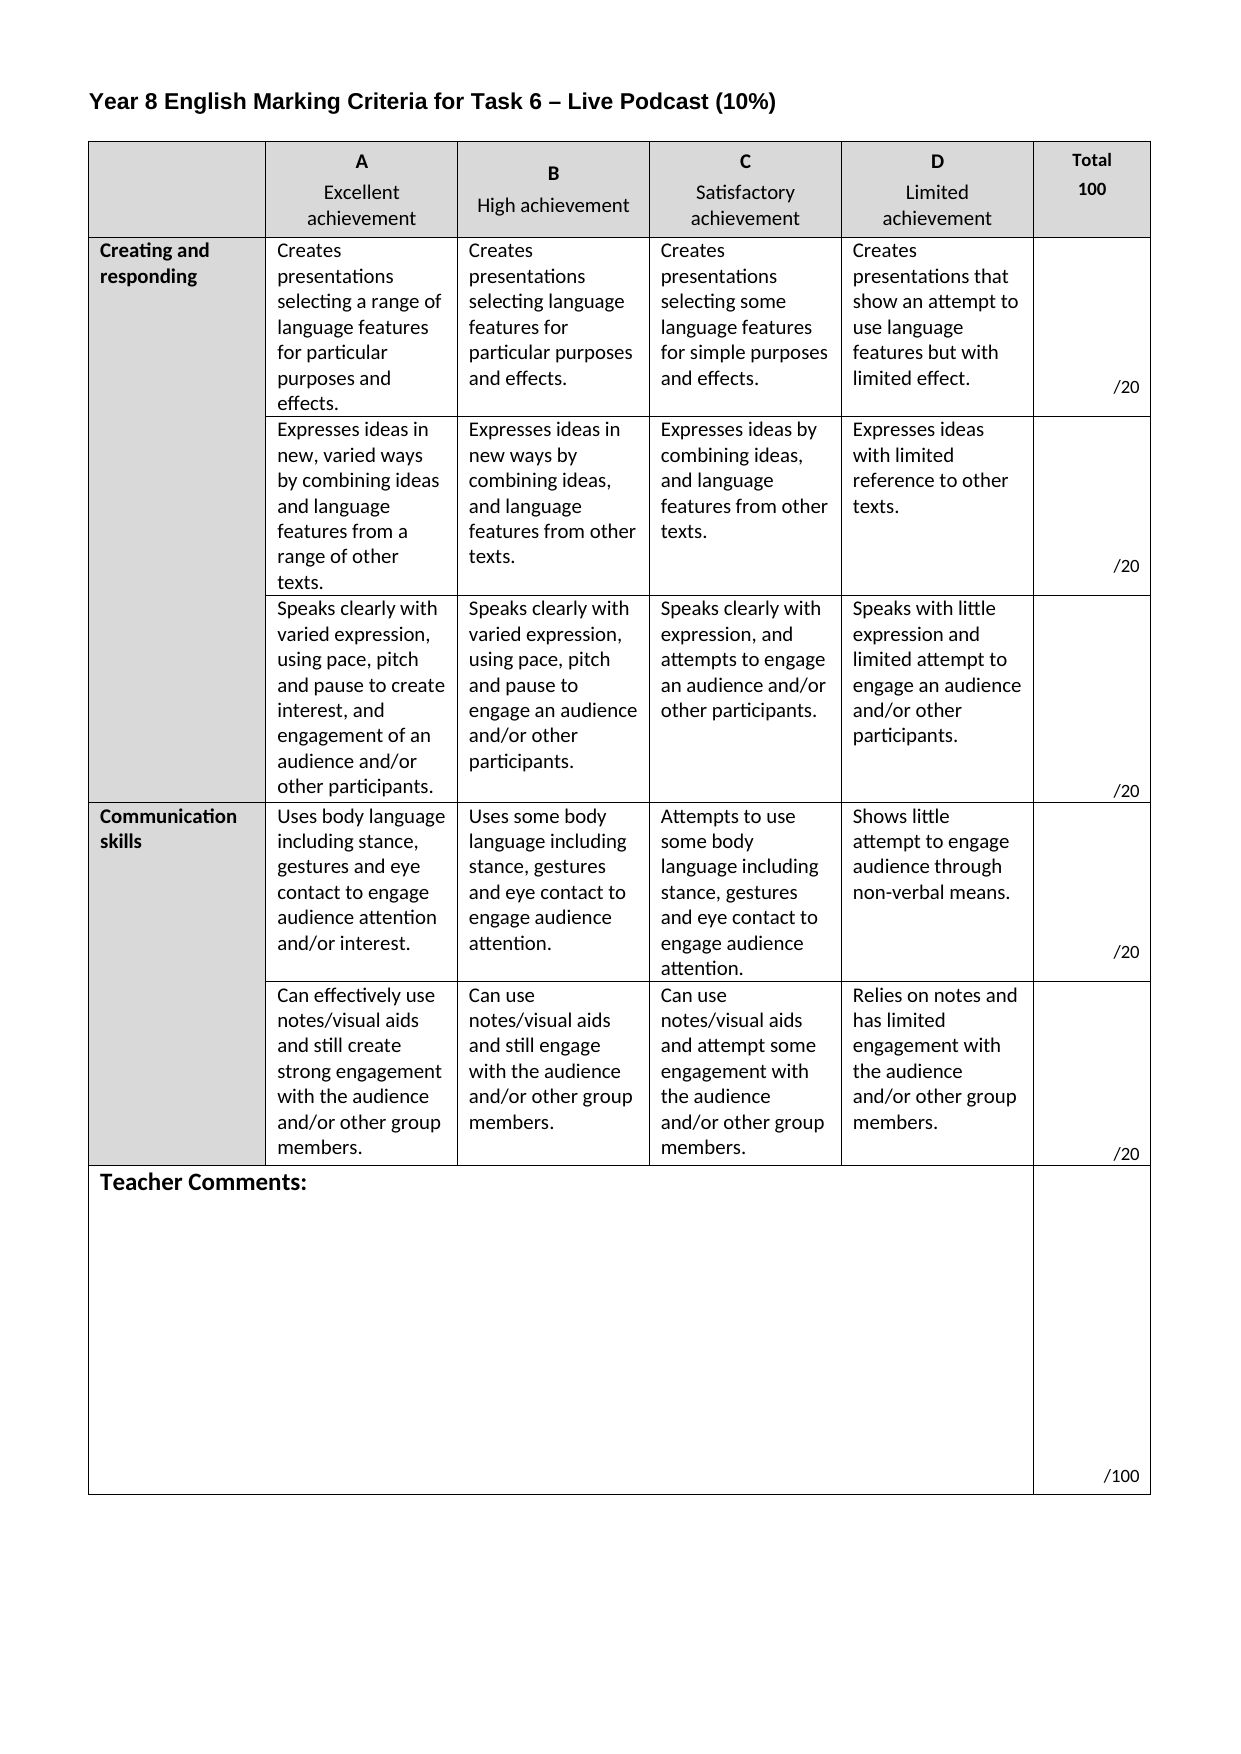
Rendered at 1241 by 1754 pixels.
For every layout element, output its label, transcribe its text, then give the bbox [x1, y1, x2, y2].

table_cell Speaks clearly with expression, and attempts to engage an audience and/or other participants. [650, 596, 841, 802]
table_cell Expresses ideas in new, varied ways by combining ideas and language features from a range of other texts. [266, 417, 457, 594]
table_cell /20 [1034, 982, 1150, 1165]
table_cell /20 [1034, 238, 1150, 416]
table_cell Creating and responding [89, 238, 265, 802]
table_cell Speaks clearly with varied expression, using pace, pitch and pause to engage an audience and/or other participants. [458, 596, 649, 802]
table_cell Teacher Comments: [89, 1166, 1033, 1494]
table_cell Expresses ideas in new ways by combining ideas, and language features from other texts. [458, 417, 649, 594]
table_cell /20 [1034, 417, 1150, 594]
table_cell Communication skills [89, 803, 265, 1165]
table_cell Creates presentations selecting language features for particular purposes and effects. [458, 238, 649, 416]
table_cell Shows little attempt to engage audience through non-verbal means. [842, 803, 1033, 981]
table_cell Can use notes/visual aids and attempt some engagement with the audience and/or other group members. [650, 982, 841, 1165]
table_cell Expresses ideas by combining ideas, and language features from other texts. [650, 417, 841, 594]
text Year 8 English Marking Criteria for Task 6 – Live Podcast (10%) [89, 88, 1152, 114]
table_header D Limited achievement [842, 142, 1033, 237]
table_cell Uses body language including stance, gestures and eye contact to engage audience attention and/or interest. [266, 803, 457, 981]
table_cell /20 [1034, 596, 1150, 802]
table_header [89, 142, 265, 237]
table_cell Can effectively use notes/visual aids and still create strong engagement with the audience and/or other group members. [266, 982, 457, 1165]
table_cell Speaks with little expression and limited attempt to engage an audience and/or other participants. [842, 596, 1033, 802]
table_cell Creates presentations selecting some language features for simple purposes and effects. [650, 238, 841, 416]
table_header Total 100 [1034, 142, 1150, 237]
table_cell Attempts to use some body language including stance, gestures and eye contact to engage audience attention. [650, 803, 841, 981]
table_cell Can use notes/visual aids and still engage with the audience and/or other group members. [458, 982, 649, 1165]
table_cell /100 [1034, 1166, 1150, 1494]
table_header C Satisfactory achievement [650, 142, 841, 237]
table_cell Relies on notes and has limited engagement with the audience and/or other group members. [842, 982, 1033, 1165]
table_cell Creates presentations selecting a range of language features for particular purposes and effects. [266, 238, 457, 416]
table_header A Excellent achievement [266, 142, 457, 237]
table_cell Uses some body language including stance, gestures and eye contact to engage audience attention. [458, 803, 649, 981]
table_cell Speaks clearly with varied expression, using pace, pitch and pause to create interest, and engagement of an audience and/or other participants. [266, 596, 457, 802]
table_cell Expresses ideas with limited reference to other texts. [842, 417, 1033, 594]
table_header B High achievement [458, 142, 649, 237]
table_cell /20 [1034, 803, 1150, 981]
table_cell Creates presentations that show an attempt to use language features but with limited effect. [842, 238, 1033, 416]
